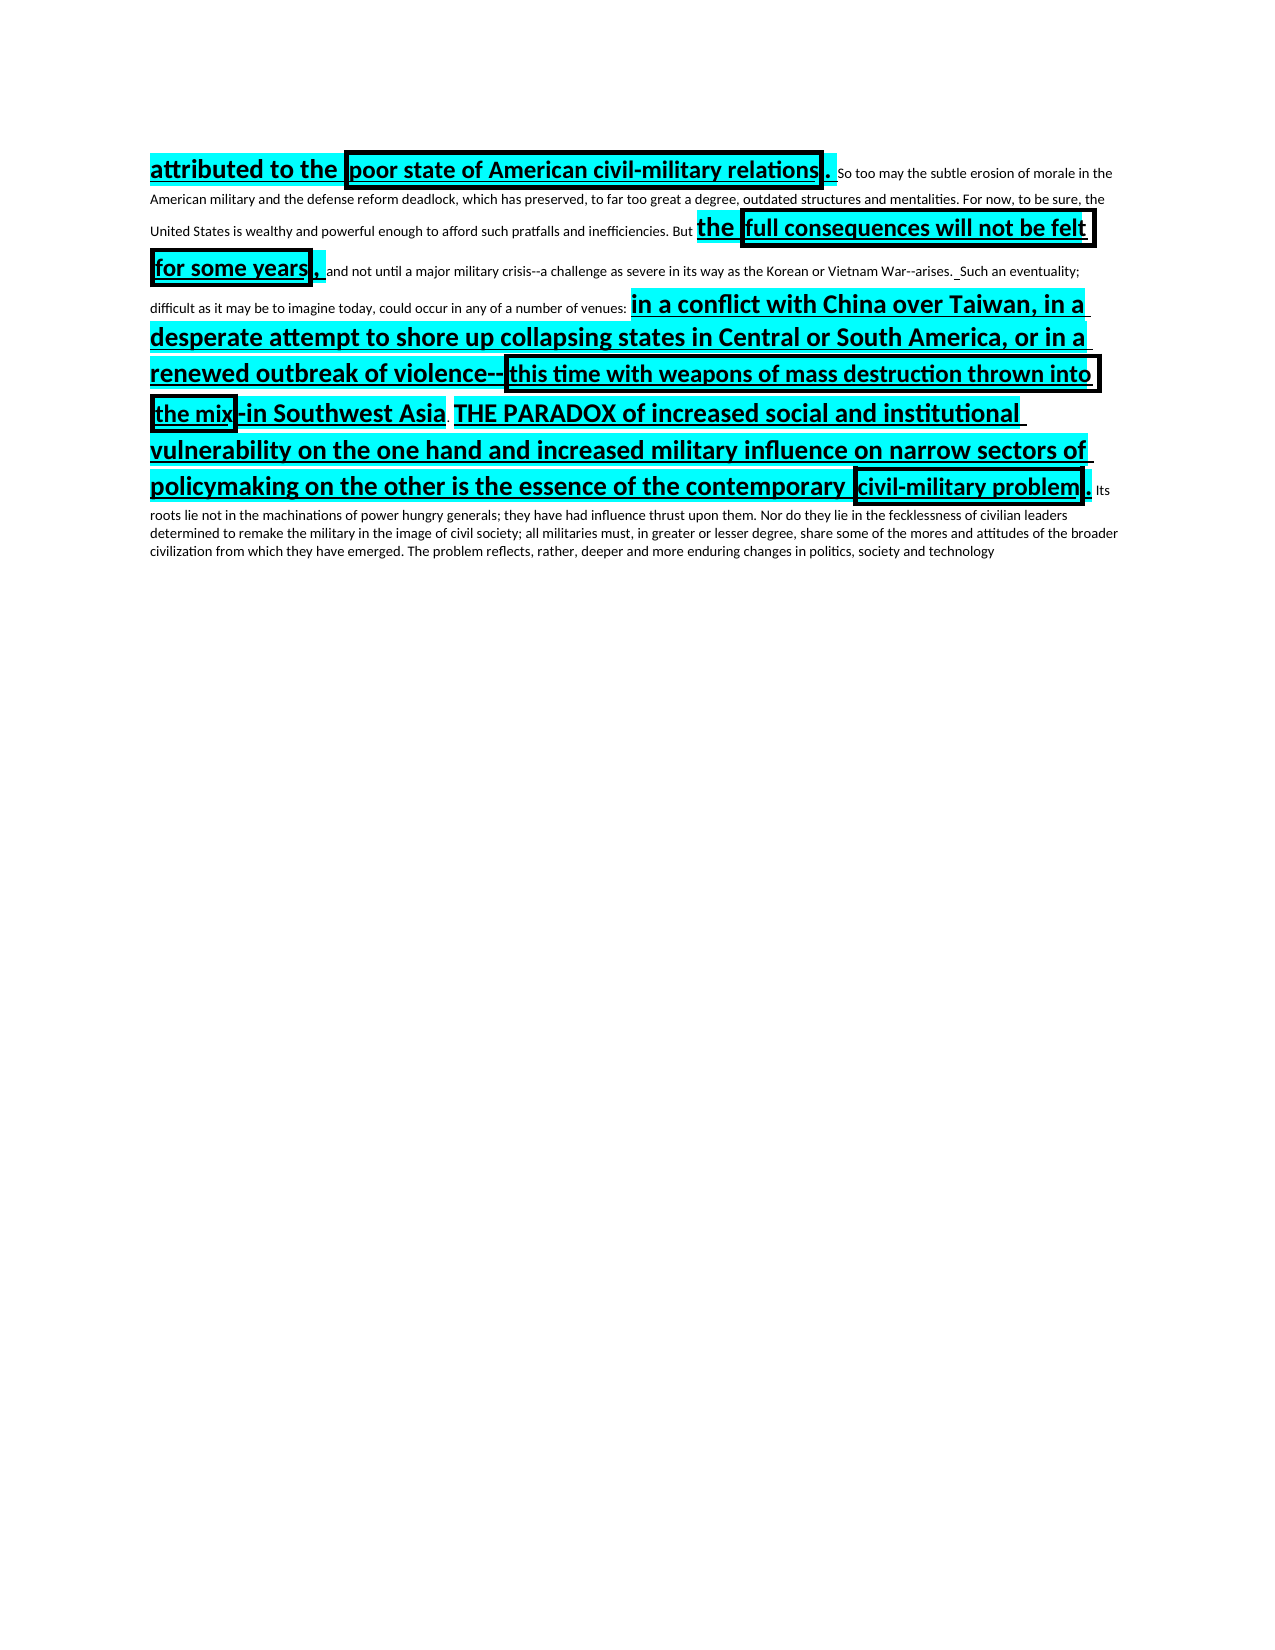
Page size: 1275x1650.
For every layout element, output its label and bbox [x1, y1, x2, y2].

text [150, 150, 1125, 560]
